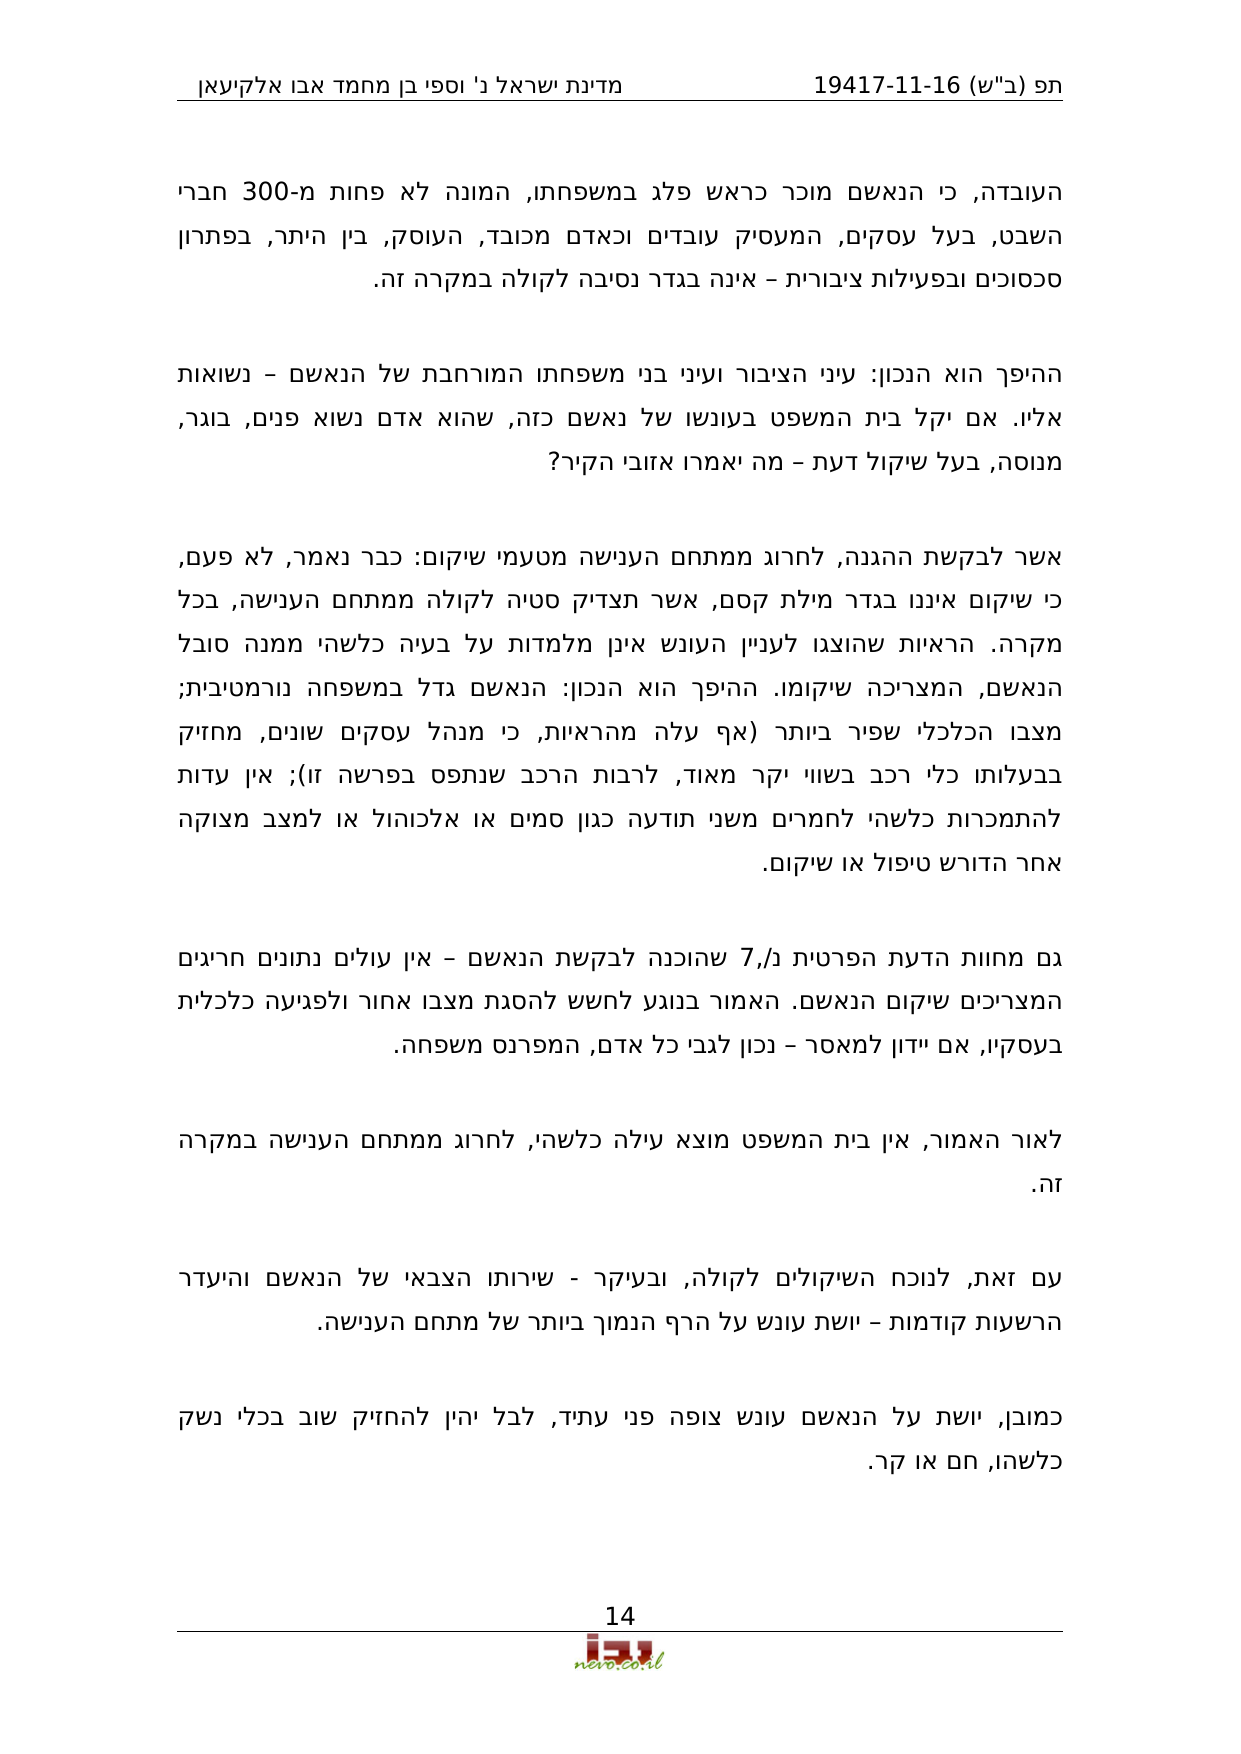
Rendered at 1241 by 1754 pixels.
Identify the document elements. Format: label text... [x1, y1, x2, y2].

text עם זאת, לנוכח השיקולים לקולה, ובעיקר - שירותו הצבאי של הנאשם והיעדר הרשעות קודמות – יושת עונש על הרף הנמוך ביותר של מתחם הענישה. [177, 1264, 1063, 1337]
text אשר לבקשת ההגנה, לחרוג ממתחם הענישה מטעמי שיקום: כבר נאמר, לא פעם, כי שיקום איננו בגדר מילת קסם, אשר תצדיק סטיה לקולה ממתחם הענישה, בכל מקרה. הראיות שהוצגו לעניין העונש אינן מלמדות על בעיה כלשהי ממנה סובל הנאשם, המצריכה שיקומו. ההיפך הוא הנכון: הנאשם גדל במשפחה נורמטיבית; מצבו הכלכלי שפיר ביותר (אף עלה מהראיות, כי מנהל עסקים שונים, מחזיק בבעלותו כלי רכב בשווי יקר מאוד, לרבות הרכב שנתפס בפרשה זו); אין עדות להתמכרות כלשהי לחמרים משני תודעה כגון סמים או אלכוהול או למצב מצוקה אחר הדורש טיפול או שיקום. [177, 542, 1063, 877]
text ההיפך הוא הנכון: עיני הציבור ועיני בני משפחתו המורחבת של הנאשם – נשואות אליו. אם יקל בית המשפט בעונשו של נאשם כזה, שהוא אדם נשוא פנים, בוגר, מנוסה, בעל שיקול דעת – מה יאמרו אזובי הקיר? [177, 359, 1063, 476]
picture [574, 1633, 666, 1671]
text העובדה, כי הנאשם מוכר כראש פלג במשפחתו, המונה לא פחות מ-300 חברי השבט, בעל עסקים, המעסיק עובדים וכאדם מכובד, העוסק, בין היתר, בפתרון סכסוכים ובפעילות ציבורית – אינה בגדר נסיבה לקולה במקרה זה. [177, 177, 1063, 294]
text כמובן, יושת על הנאשם עונש צופה פני עתיד, לבל יהין להחזיק שוב בכלי נשק כלשהו, חם או קר. [177, 1402, 1063, 1475]
text גם מחוות הדעת הפרטית נ/,7 שהוכנה לבקשת הנאשם – אין עולים נתונים חריגים המצריכים שיקום הנאשם. האמור בנוגע לחשש להסגת מצבו אחור ולפגיעה כלכלית בעסקיו, אם יידון למאסר – נכון לגבי כל אדם, המפרנס משפחה. [177, 943, 1063, 1059]
text לאור האמור, אין בית המשפט מוצא עילה כלשהי, לחרוג ממתחם הענישה במקרה זה. [177, 1125, 1063, 1198]
